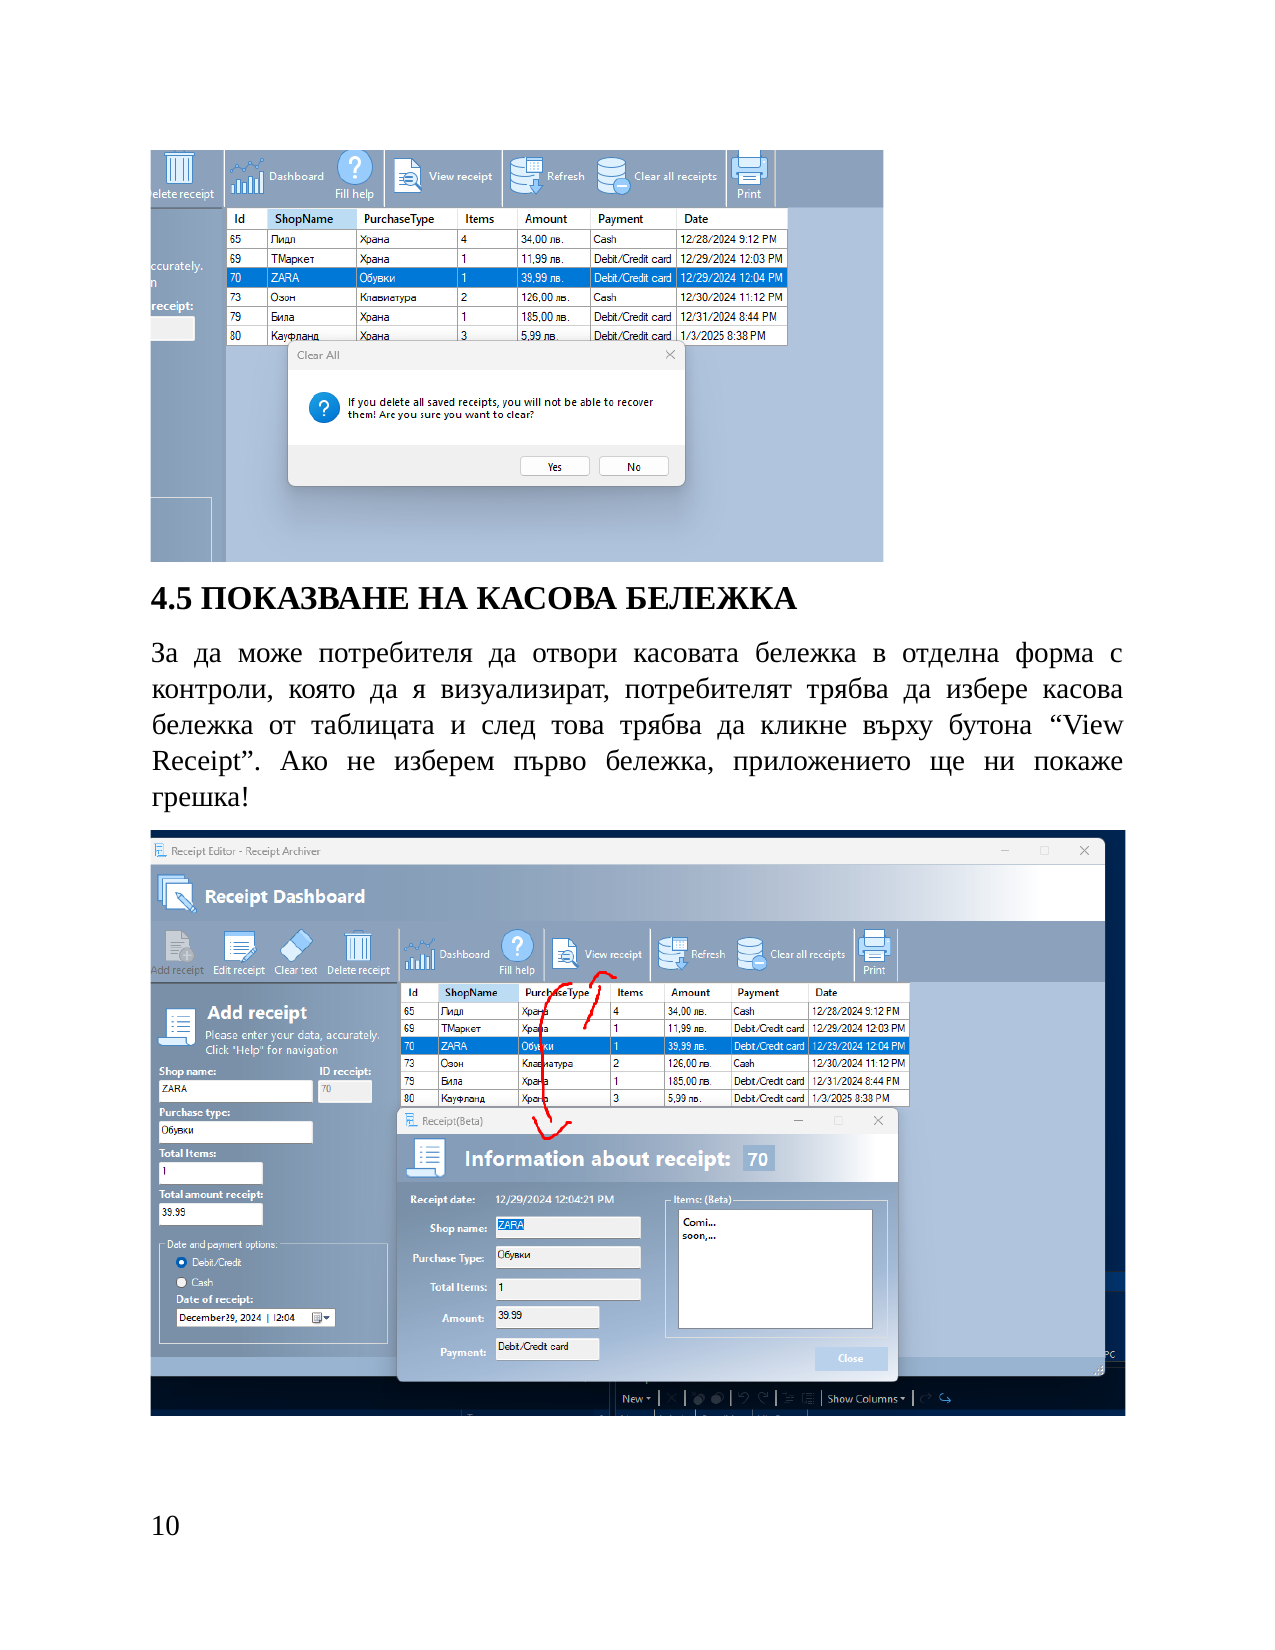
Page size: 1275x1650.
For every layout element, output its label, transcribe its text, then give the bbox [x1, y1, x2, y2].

picture [150, 150, 884, 562]
picture [150, 830, 1126, 1416]
text За да може потребителя да отвори касовата бележка в отделна форма с контроли, която да я визуализират, потребителят трябва да избере касова бележка от таблицата и след това трябва да кликне върху бутона “View Receipt”. Ако не изберем първо бележка, приложението ще ни покаже грешка! [151, 635, 1124, 813]
text 4.5 ПОКАЗВАНЕ НА КАСОВА БЕЛЕЖКА [151, 579, 1124, 617]
